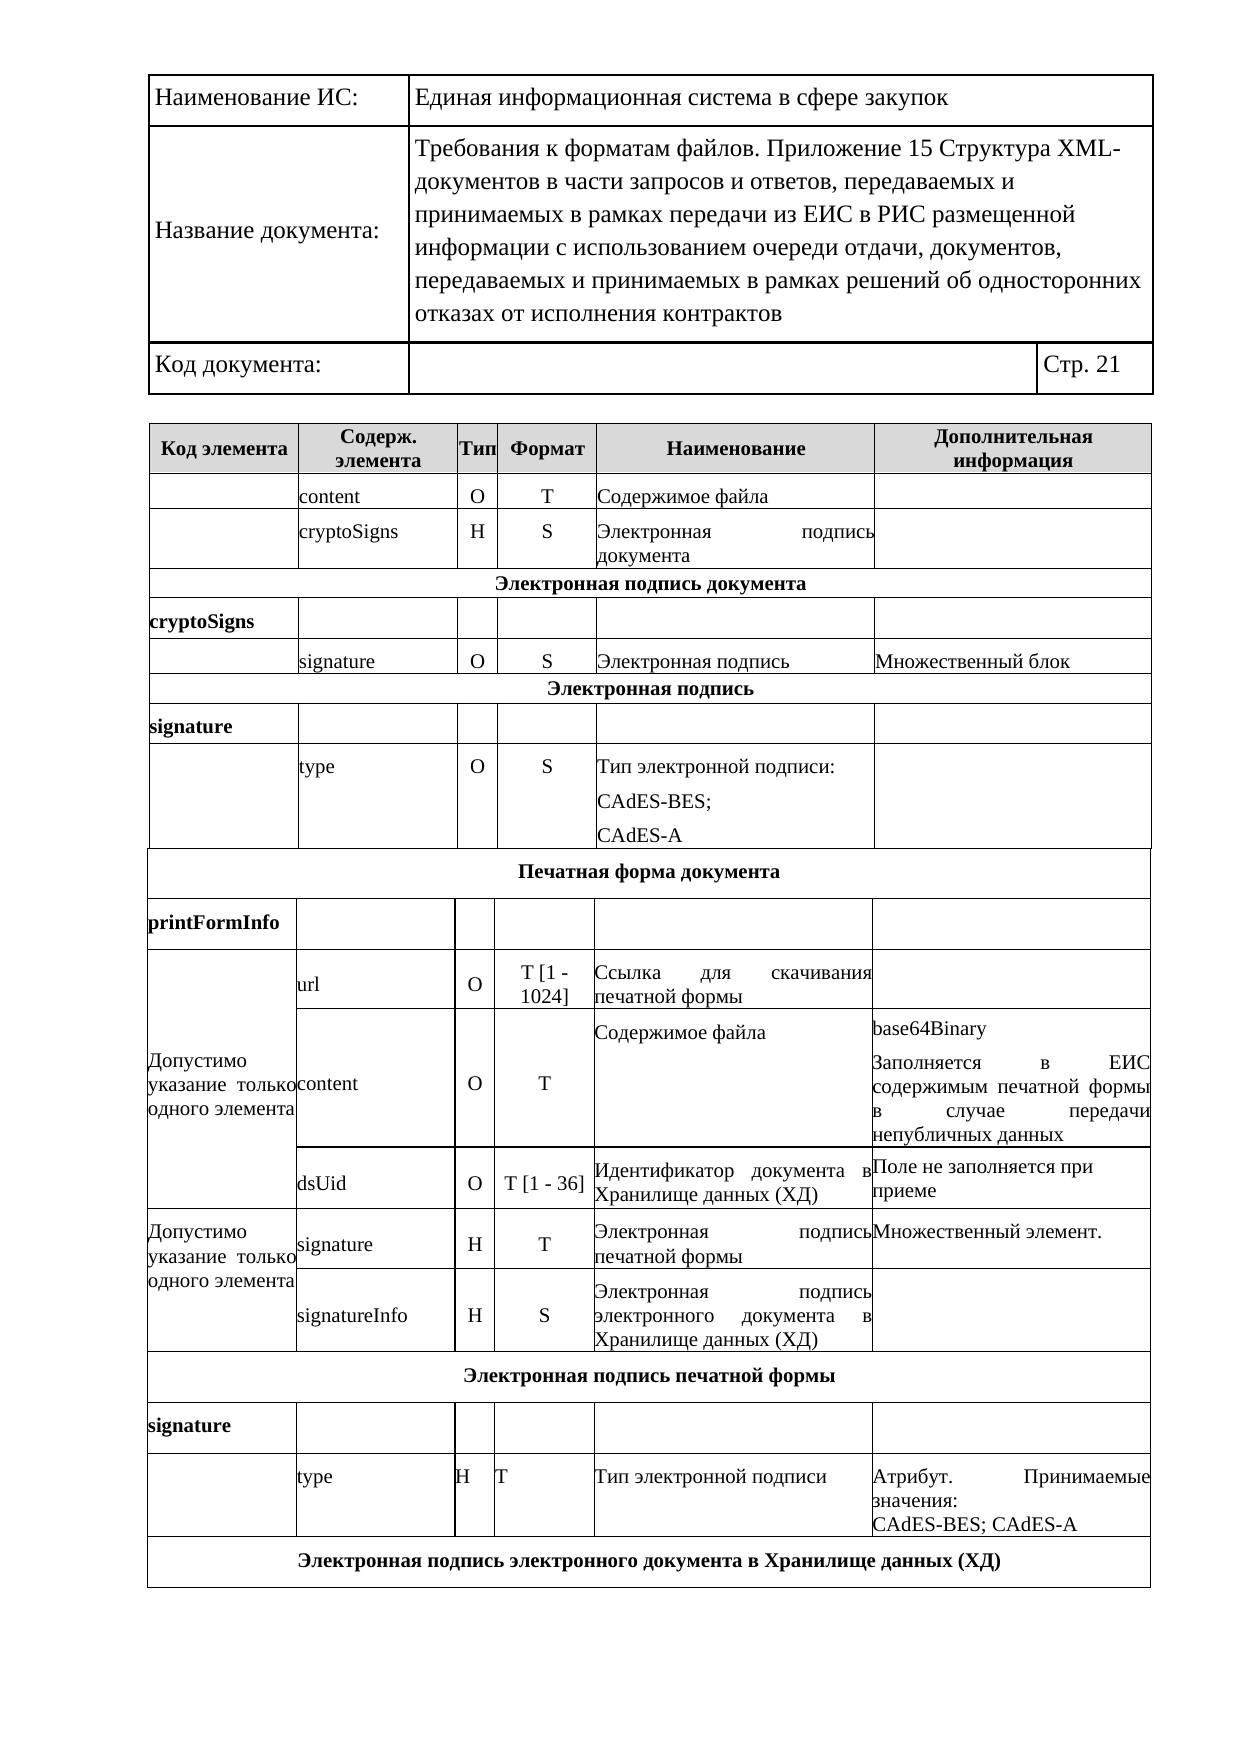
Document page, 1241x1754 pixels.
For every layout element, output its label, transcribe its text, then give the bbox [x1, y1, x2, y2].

table_cell [297, 1403, 454, 1452]
table_cell Ссылка для скачивания печатной формы [595, 950, 872, 1008]
table_header Тип [458, 424, 497, 472]
table_cell Т [495, 1009, 594, 1146]
table_cell Допустимо указание только одного элемента [148, 950, 296, 1208]
table_cell [875, 598, 1151, 637]
table_cell cryptoSigns [150, 598, 298, 637]
table_header Код элемента [150, 424, 298, 472]
table_cell type [299, 744, 457, 847]
table_cell S [495, 1269, 594, 1351]
table_cell signature [148, 1403, 296, 1452]
table_cell [495, 1403, 594, 1452]
table_cell T [495, 1209, 594, 1268]
table_cell Н [456, 1454, 494, 1536]
table_cell content [297, 1009, 454, 1146]
table_cell [875, 704, 1151, 743]
table_cell url [297, 950, 454, 1008]
table_cell Электронная подпись печатной формы [148, 1352, 1150, 1402]
table_cell [299, 704, 457, 743]
table_header Содерж. элемента [299, 424, 457, 472]
table_cell [456, 899, 494, 949]
table_cell [875, 744, 1151, 847]
table_cell [150, 639, 298, 673]
table_cell [595, 899, 872, 949]
table_cell Н [458, 509, 497, 567]
table_cell Электронная подпись [597, 639, 874, 673]
table_cell [873, 1403, 1150, 1452]
table_cell signature [150, 704, 298, 743]
table_cell base64Binary Заполняется в ЕИС содержимым печатной формы в случае передачи непубличных данных [873, 1009, 1150, 1146]
table_cell Идентификатор документа в Хранилище данных (ХД) [595, 1148, 872, 1208]
table_cell [595, 1403, 872, 1452]
table_cell T [495, 1454, 594, 1536]
table_cell Множественный элемент. [873, 1209, 1150, 1268]
table_header Дополнительная информация [875, 424, 1151, 472]
table_cell signature [297, 1209, 454, 1268]
table_cell Электронная подпись документа [597, 509, 874, 567]
table_cell О [456, 950, 494, 1008]
table_cell type [297, 1454, 454, 1536]
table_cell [873, 1454, 1150, 1536]
table_cell Электронная подпись [150, 674, 1151, 703]
table_cell cryptoSigns [299, 509, 457, 567]
table_cell Электронная подпись электронного документа в Хранилище данных (ХД) [595, 1269, 872, 1351]
table_cell [875, 509, 1151, 567]
table_cell signature [299, 639, 457, 673]
table_cell О [458, 474, 497, 508]
table_cell [458, 704, 497, 743]
table_cell [873, 950, 1150, 1008]
table_cell T [1 - 36] [495, 1148, 594, 1208]
table_cell [150, 509, 298, 567]
table_cell О [458, 744, 497, 847]
table_cell Электронная подпись документа [150, 569, 1151, 597]
table_cell [873, 1269, 1150, 1351]
table_cell Тип электронной подписи [595, 1454, 872, 1536]
table_cell Содержимое файла [597, 474, 874, 508]
table_cell [495, 899, 594, 949]
table_cell T [498, 474, 596, 508]
table_cell signatureInfo [297, 1269, 454, 1351]
table_cell Поле не заполняется при приеме [873, 1148, 1150, 1208]
table_cell О [456, 1148, 494, 1208]
table_cell Электронная подпись электронного документа в Хранилище данных (ХД) [148, 1537, 1150, 1587]
table_cell [597, 704, 874, 743]
table_cell Н [456, 1209, 494, 1268]
table_cell printFormInfo [148, 899, 296, 949]
table_header Наименование [597, 424, 874, 472]
table_cell О [458, 639, 497, 673]
table_cell Электронная подпись печатной формы [595, 1209, 872, 1268]
table_cell [456, 1403, 494, 1452]
table_cell [873, 899, 1150, 949]
table_cell [150, 744, 298, 847]
table_cell T [1 - 1024] [495, 950, 594, 1008]
table_cell [498, 598, 596, 637]
table_cell Допустимо указание только одного элемента [148, 1209, 296, 1351]
table_cell [297, 899, 454, 949]
table_cell S [498, 639, 596, 673]
table_cell [299, 598, 457, 637]
table_header Формат [498, 424, 596, 472]
table_cell [498, 704, 596, 743]
table_cell [875, 474, 1151, 508]
table_cell [458, 598, 497, 637]
table_cell О [456, 1009, 494, 1146]
table_cell Множественный блок [875, 639, 1151, 673]
table_cell [597, 598, 874, 637]
table_cell S [498, 744, 596, 847]
table_cell Содержимое файла [595, 1009, 872, 1146]
table_cell content [299, 474, 457, 508]
table_cell S [498, 509, 596, 567]
table_cell Н [456, 1269, 494, 1351]
table_cell [148, 1454, 296, 1536]
table_cell Тип электронной подписи: CAdES-BES; CAdES-A [597, 744, 874, 847]
table_cell dsUid [297, 1148, 454, 1208]
table_cell Печатная форма документа [148, 849, 1150, 898]
